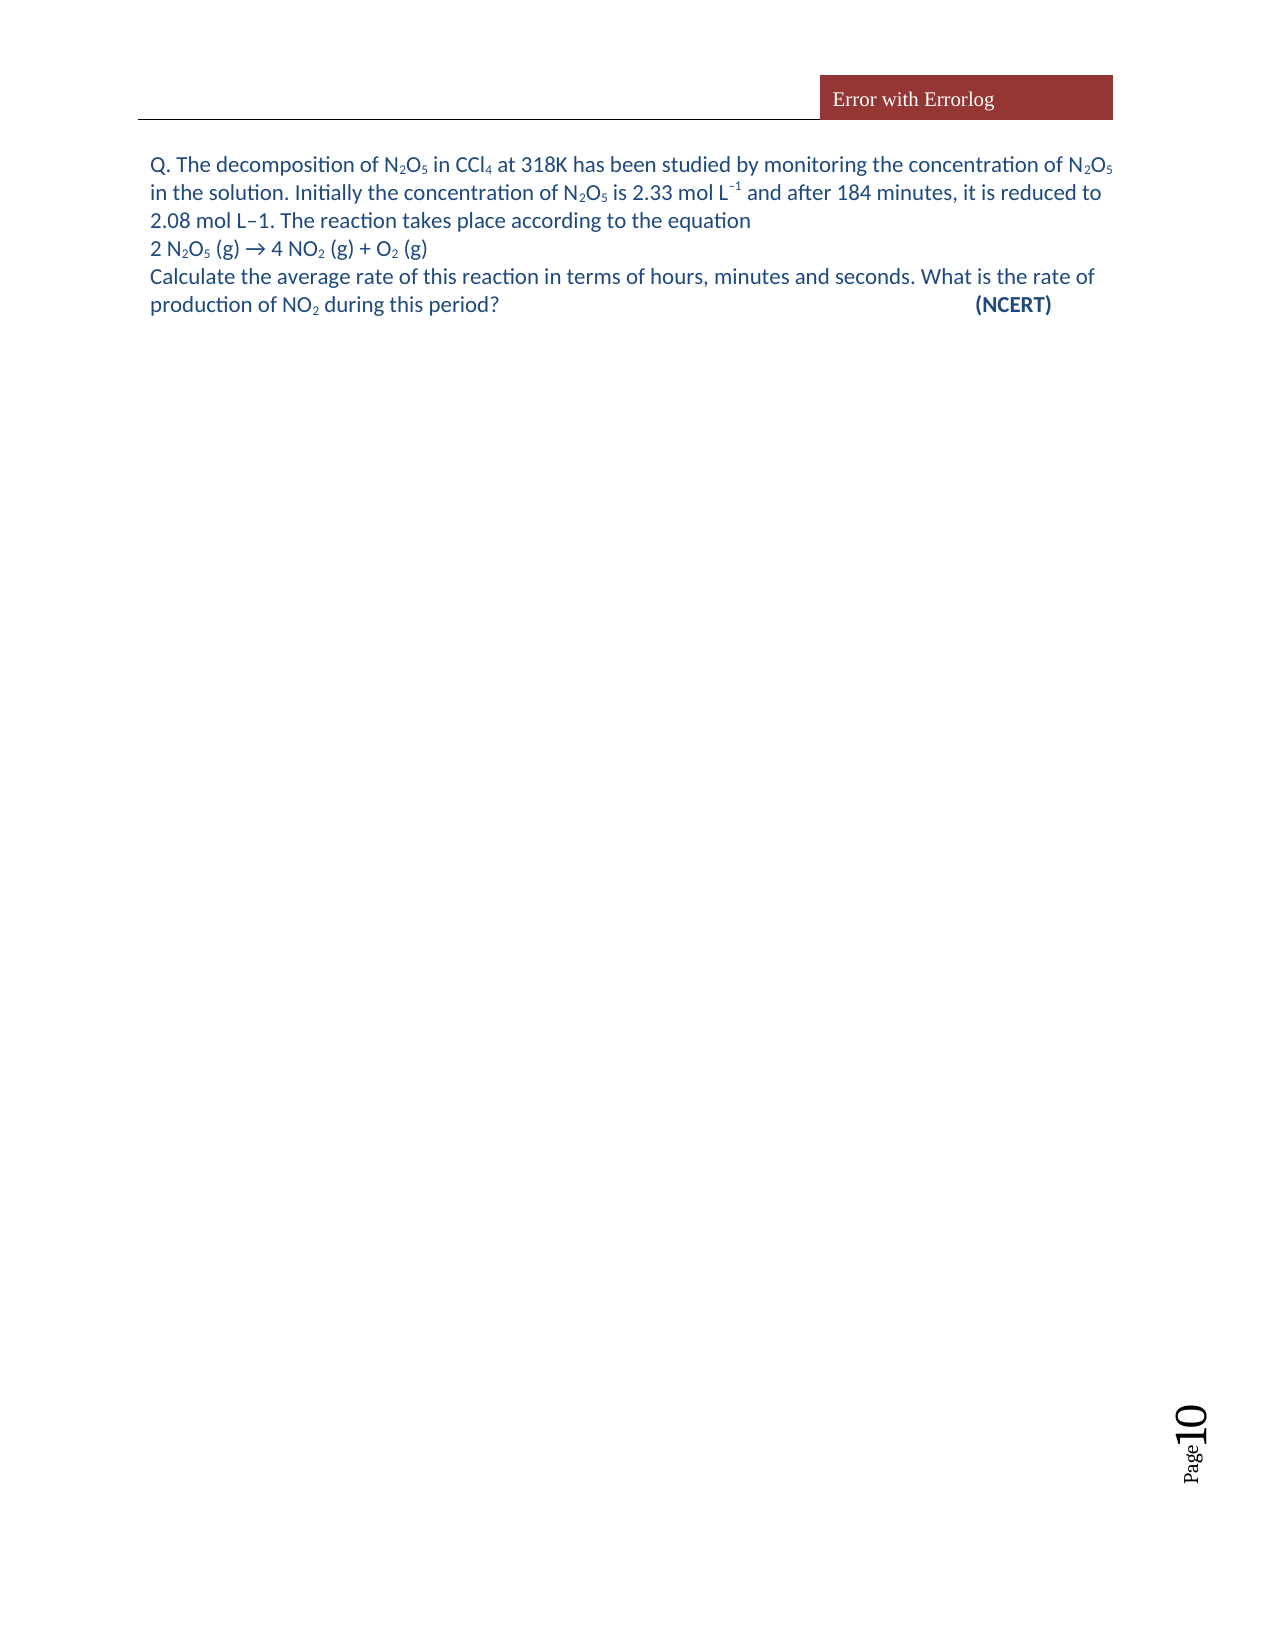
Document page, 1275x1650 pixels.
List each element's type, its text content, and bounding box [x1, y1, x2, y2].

text Calculate the average rate of this reaction in terms of hours, minutes and seconds. What is the rate of production of NO2 during this period? (NCERT) [150, 262, 1125, 318]
text 2 N2O5 (g) → 4 NO2 (g) + O2 (g) [150, 234, 1125, 262]
text Q. The decomposition of N2O5 in CCl4 at 318K has been studied by monitoring the concentration of N2O5 in the solution. Initially the concentration of N2O5 is 2.33 mol L–1 and after 184 minutes, it is reduced to 2.08 mol L–1. The reaction takes place according to the equation [150, 150, 1125, 234]
